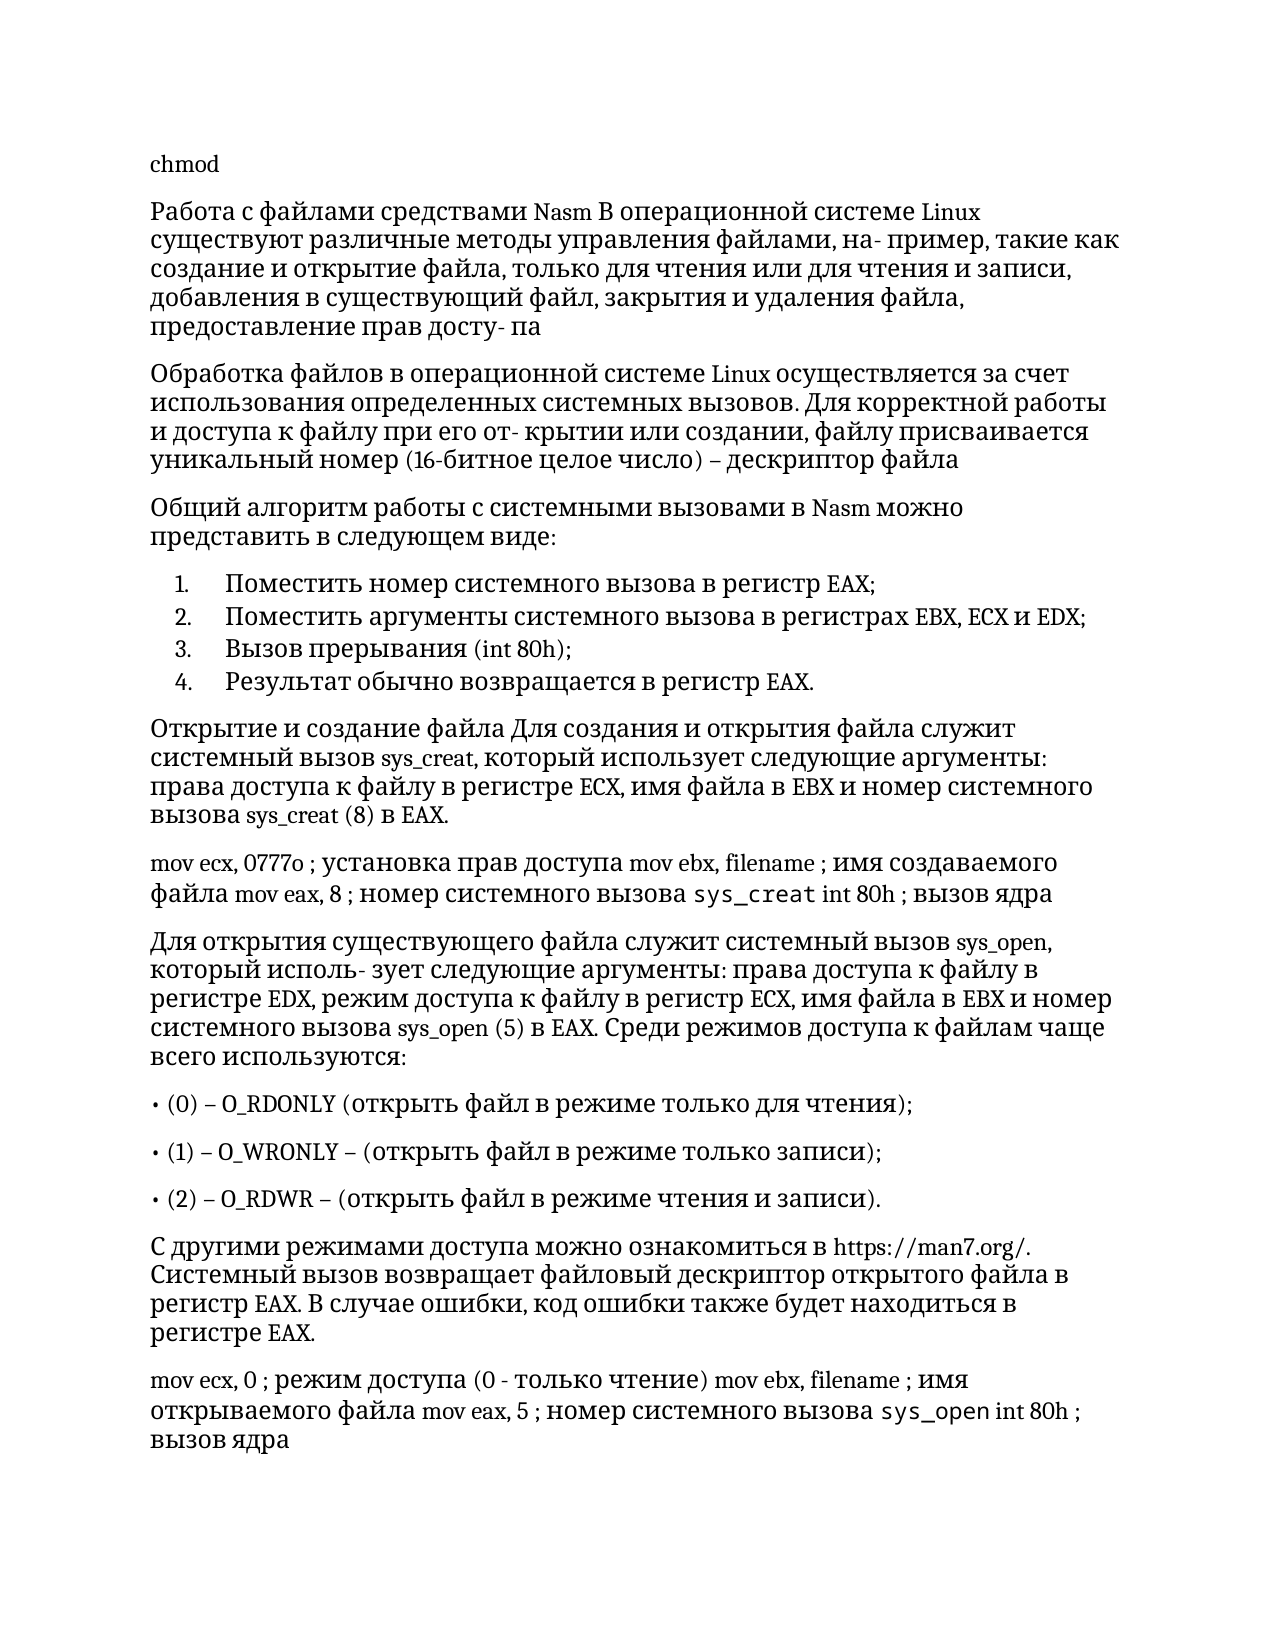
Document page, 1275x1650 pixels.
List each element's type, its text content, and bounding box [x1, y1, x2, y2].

text Работа с файлами средствами Nasm В операционной системе Linux существуют различные методы управления файлами, на- пример, такие как создание и открытие файла, только для чтения или для чтения и записи, добавления в существующий файл, закрытия и удаления файла, предоставление прав досту- па [150, 197, 1125, 341]
text • (0) – O_RDONLY (открыть файл в режиме только для чтения); [150, 1090, 1125, 1119]
list Результат обычно возвращается в регистр EAX. [175, 667, 1125, 696]
text mov ecx, 0 ; режим доступа (0 - только чтение) mov ebx, filename ; имя открываемого файла mov eax, 5 ; номер системного вызова sys_open int 80h ; вызов ядра [150, 1366, 1125, 1455]
text Открытие и создание файла Для создания и открытия файла служит системный вызов sys_creat, который использует следующие аргументы: права доступа к файлу в регистре ECX, имя файла в EBX и номер системного вызова sys_creat (8) в EAX. [150, 715, 1125, 830]
text chmod [150, 150, 1125, 179]
text Для открытия существующего файла служит системный вызов sys_open, который исполь- зует следующие аргументы: права доступа к файлу в регистре EDX, режим доступа к файлу в регистр ECX, имя файла в EBX и номер системного вызова sys_open (5) в EAX. Среди режимов доступа к файлам чаще всего используются: [150, 927, 1125, 1071]
text С другими режимами доступа можно ознакомиться в https://man7.org/. Системный вызов возвращает файловый дескриптор открытого файла в регистр EAX. В случае ошибки, код ошибки также будет находиться в регистре EAX. [150, 1232, 1125, 1347]
list Вызов прерывания (int 80h); [175, 635, 1125, 664]
text Общий алгоритм работы с системными вызовами в Nasm можно представить в следующем виде: [150, 494, 1125, 551]
text • (1) – O_WRONLY – (открыть файл в режиме только записи); [150, 1137, 1125, 1166]
text mov ecx, 0777o ; установка прав доступа mov ebx, filename ; имя создаваемого файла mov eax, 8 ; номер системного вызова sys_creat int 80h ; вызов ядра [150, 849, 1125, 909]
text • (2) – O_RDWR – (открыть файл в режиме чтения и записи). [150, 1185, 1125, 1214]
list Поместить номер системного вызова в регистр EAX; [175, 570, 1125, 599]
list Поместить аргументы системного вызова в регистрах EBX, ECX и EDX; [175, 602, 1125, 631]
text Обработка файлов в операционной системе Linux осуществляется за счет использования определенных системных вызовов. Для корректной работы и доступа к файлу при его от- крытии или создании, файлу присваивается уникальный номер (16-битное целое число) – дескриптор файла [150, 360, 1125, 475]
